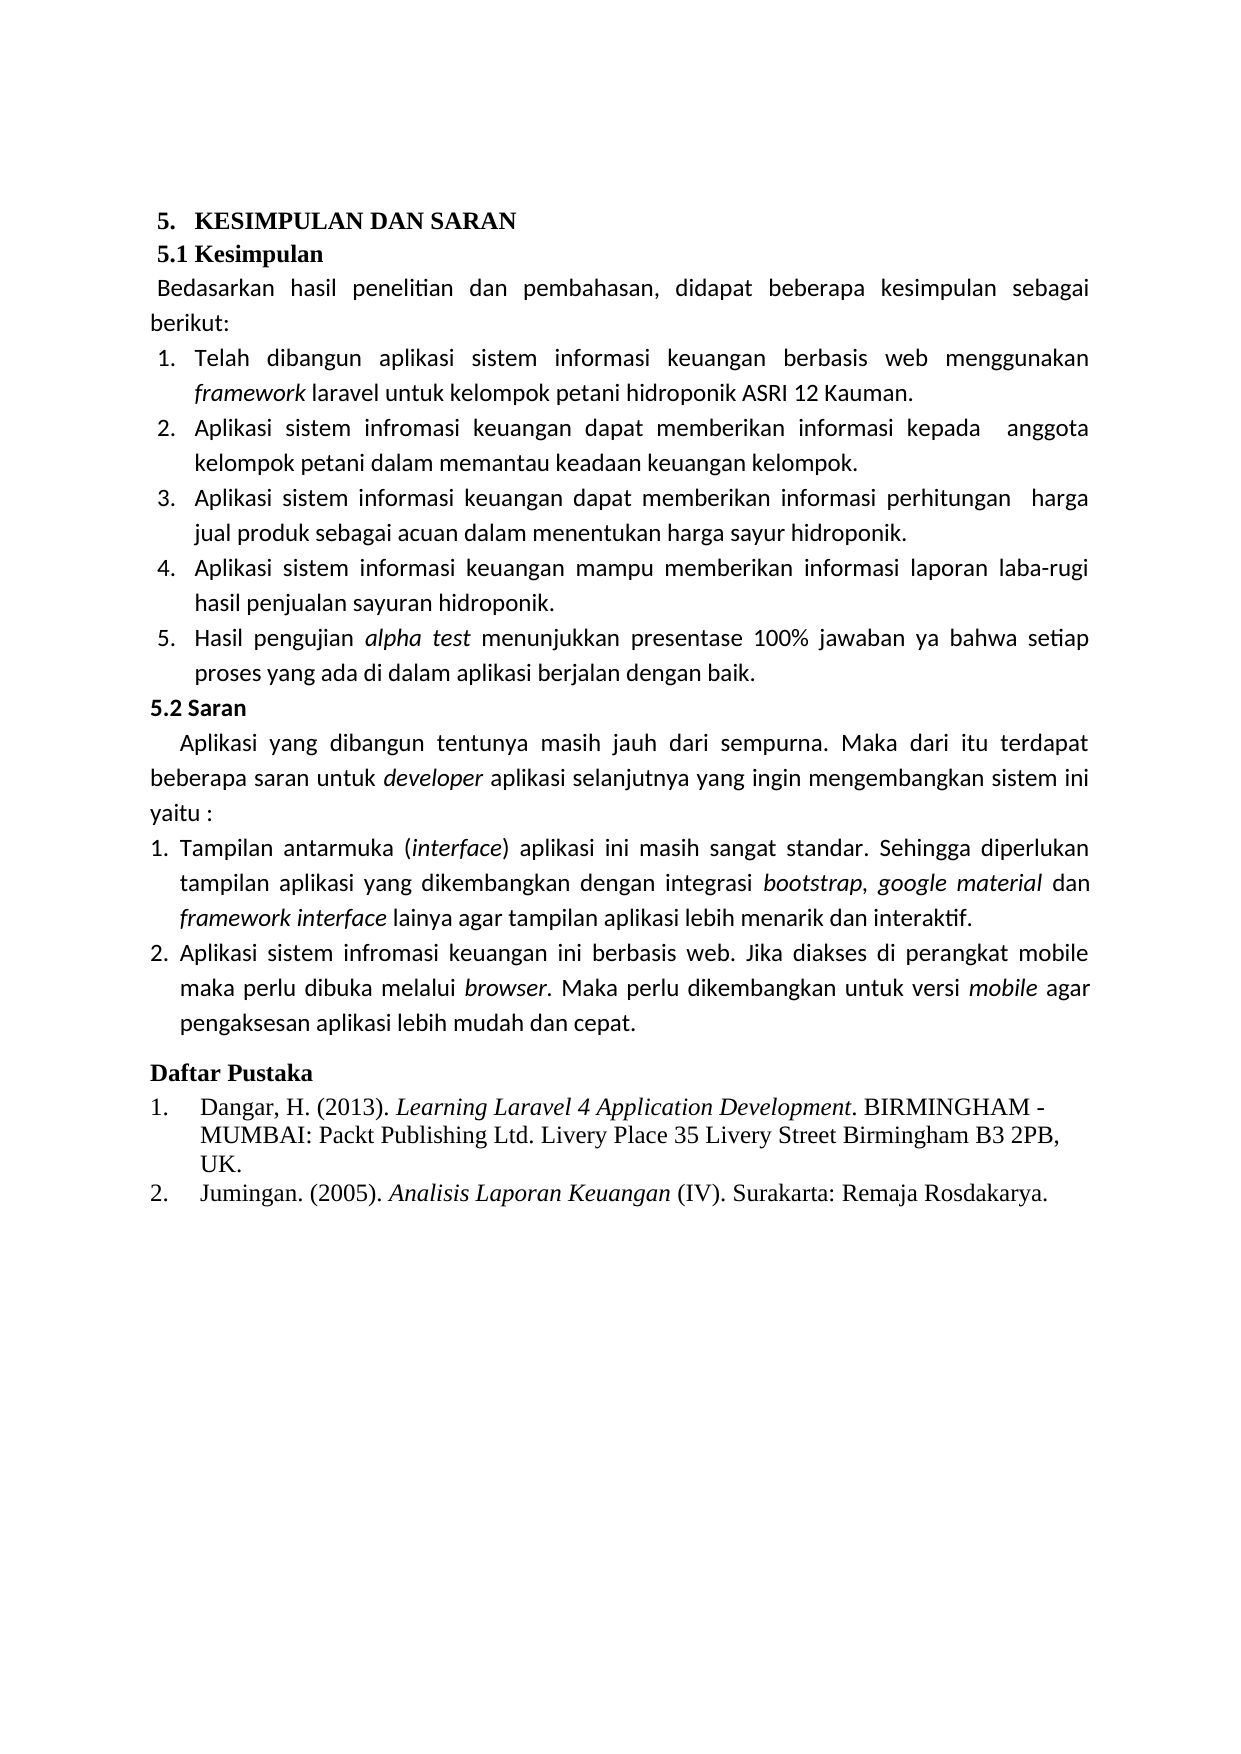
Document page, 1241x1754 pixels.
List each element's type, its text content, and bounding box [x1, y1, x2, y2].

list Aplikasi sistem infromasi keuangan dapat memberikan informasi kepada anggota kelompok petani dalam memantau keadaan keuangan kelompok. [157, 412, 1090, 477]
list Hasil pengujian alpha test menunjukkan presentase 100% jawaban ya bahwa setiap proses yang ada di dalam aplikasi berjalan dengan baik. [157, 622, 1090, 687]
text Dangar, H. (2013). Learning Laravel 4 Application Development. BIRMINGHAM - MUMBAI: Packt Publishing Ltd. Livery Place 35 Livery Street Birmingham B3 2PB, UK. [150, 1092, 1090, 1178]
list KESIMPULAN DAN SARAN [157, 206, 1090, 234]
list 5.1 Kesimpulan [157, 239, 1090, 268]
list Bedasarkan hasil penelitian dan pembahasan, didapat beberapa kesimpulan sebagai berikut: [150, 272, 1090, 337]
list Aplikasi yang dibangun tentunya masih jauh dari sempurna. Maka dari itu terdapat beberapa saran untuk developer aplikasi selanjutnya yang ingin mengembangkan sistem ini yaitu : [150, 727, 1090, 827]
list Daftar Pustaka [150, 1058, 1090, 1087]
list Aplikasi sistem informasi keuangan mampu memberikan informasi laporan laba-rugi hasil penjualan sayuran hidroponik. [157, 552, 1090, 617]
list Tampilan antarmuka (interface) aplikasi ini masih sangat standar. Sehingga diperlukan tampilan aplikasi yang dikembangkan dengan integrasi bootstrap, google material dan framework interface lainya agar tampilan aplikasi lebih menarik dan interaktif. [150, 832, 1090, 932]
list Aplikasi sistem informasi keuangan dapat memberikan informasi perhitungan harga jual produk sebagai acuan dalam menentukan harga sayur hidroponik. [157, 482, 1090, 547]
list Aplikasi sistem infromasi keuangan ini berbasis web. Jika diakses di perangkat mobile maka perlu dibuka melalui browser. Maka perlu dikembangkan untuk versi mobile agar pengaksesan aplikasi lebih mudah dan cepat. [150, 937, 1090, 1037]
text Jumingan. (2005). Analisis Laporan Keuangan (IV). Surakarta: Remaja Rosdakarya. [150, 1178, 1090, 1207]
list Telah dibangun aplikasi sistem informasi keuangan berbasis web menggunakan framework laravel untuk kelompok petani hidroponik ASRI 12 Kauman. [157, 342, 1090, 407]
list 5.2 Saran [150, 692, 1090, 722]
